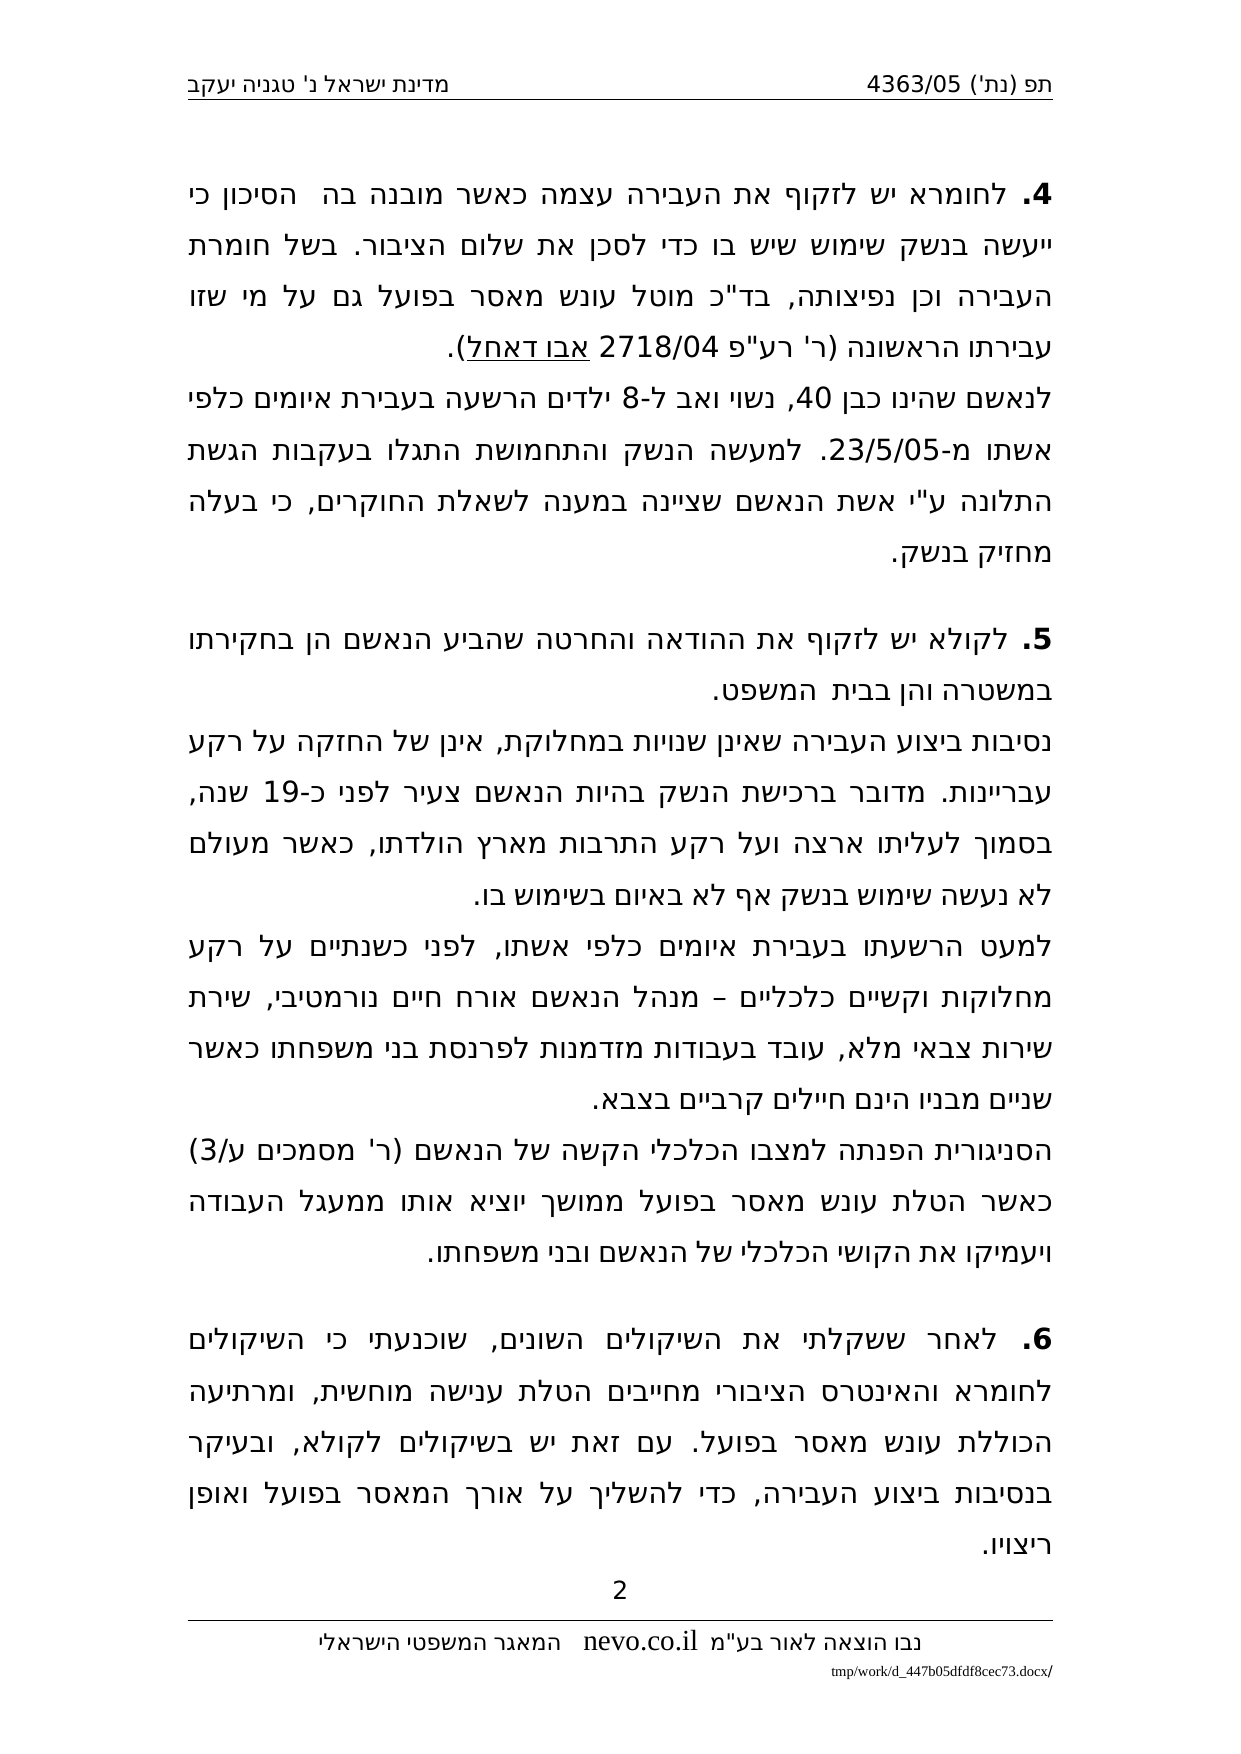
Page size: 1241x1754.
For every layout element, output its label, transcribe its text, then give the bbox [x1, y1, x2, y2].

text 4. לחומרא יש לזקוף את העבירה עצמה כאשר מובנה בה הסיכון כי ייעשה בנשק שימוש שיש בו כדי לסכן את שלום הציבור. בשל חומרת העבירה וכן נפיצותה, בד"כ מוטל עונש מאסר בפועל גם על מי שזו עבירתו הראשונה (ר' רע"פ 2718/04 אבו דאחל). [187, 177, 1053, 364]
text למעט הרשעתו בעבירת איומים כלפי אשתו, לפני כשנתיים על רקע מחלוקות וקשיים כלכליים – מנהל הנאשם אורח חיים נורמטיבי, שירת שירות צבאי מלא, עובד בעבודות מזדמנות לפרנסת בני משפחתו כאשר שניים מבניו הינם חיילים קרביים בצבא. [187, 929, 1053, 1116]
text נסיבות ביצוע העבירה שאינן שנויות במחלוקת, אינן של החזקה על רקע עבריינות. מדובר ברכישת הנשק בהיות הנאשם צעיר לפני כ-19 שנה, בסמוך לעליתו ארצה ועל רקע התרבות מארץ הולדתו, כאשר מעולם לא נעשה שימוש בנשק אף לא באיום בשימוש בו. [187, 724, 1053, 912]
text הסניגורית הפנתה למצבו הכלכלי הקשה של הנאשם (ר' מסמכים ע/3) כאשר הטלת עונש מאסר בפועל ממושך יוציא אותו ממעגל העבודה ויעמיקו את הקושי הכלכלי של הנאשם ובני משפחתו. [187, 1133, 1053, 1269]
text לנאשם שהינו כבן 40, נשוי ואב ל-8 ילדים הרשעה בעבירת איומים כלפי אשתו מ-23/5/05. למעשה הנשק והתחמושת התגלו בעקבות הגשת התלונה ע"י אשת הנאשם שציינה במענה לשאלת החוקרים, כי בעלה מחזיק בנשק. [187, 382, 1053, 569]
text 5. לקולא יש לזקוף את ההודאה והחרטה שהביע הנאשם הן בחקירתו במשטרה והן בבית המשפט. [187, 622, 1053, 707]
text 6. לאחר ששקלתי את השיקולים השונים, שוכנעתי כי השיקולים לחומרא והאינטרס הציבורי מחייבים הטלת ענישה מוחשית, ומרתיעה הכוללת עונש מאסר בפועל. עם זאת יש בשיקולים לקולא, ובעיקר בנסיבות ביצוע העבירה, כדי להשליך על אורך המאסר בפועל ואופן ריצויו. [187, 1323, 1053, 1561]
